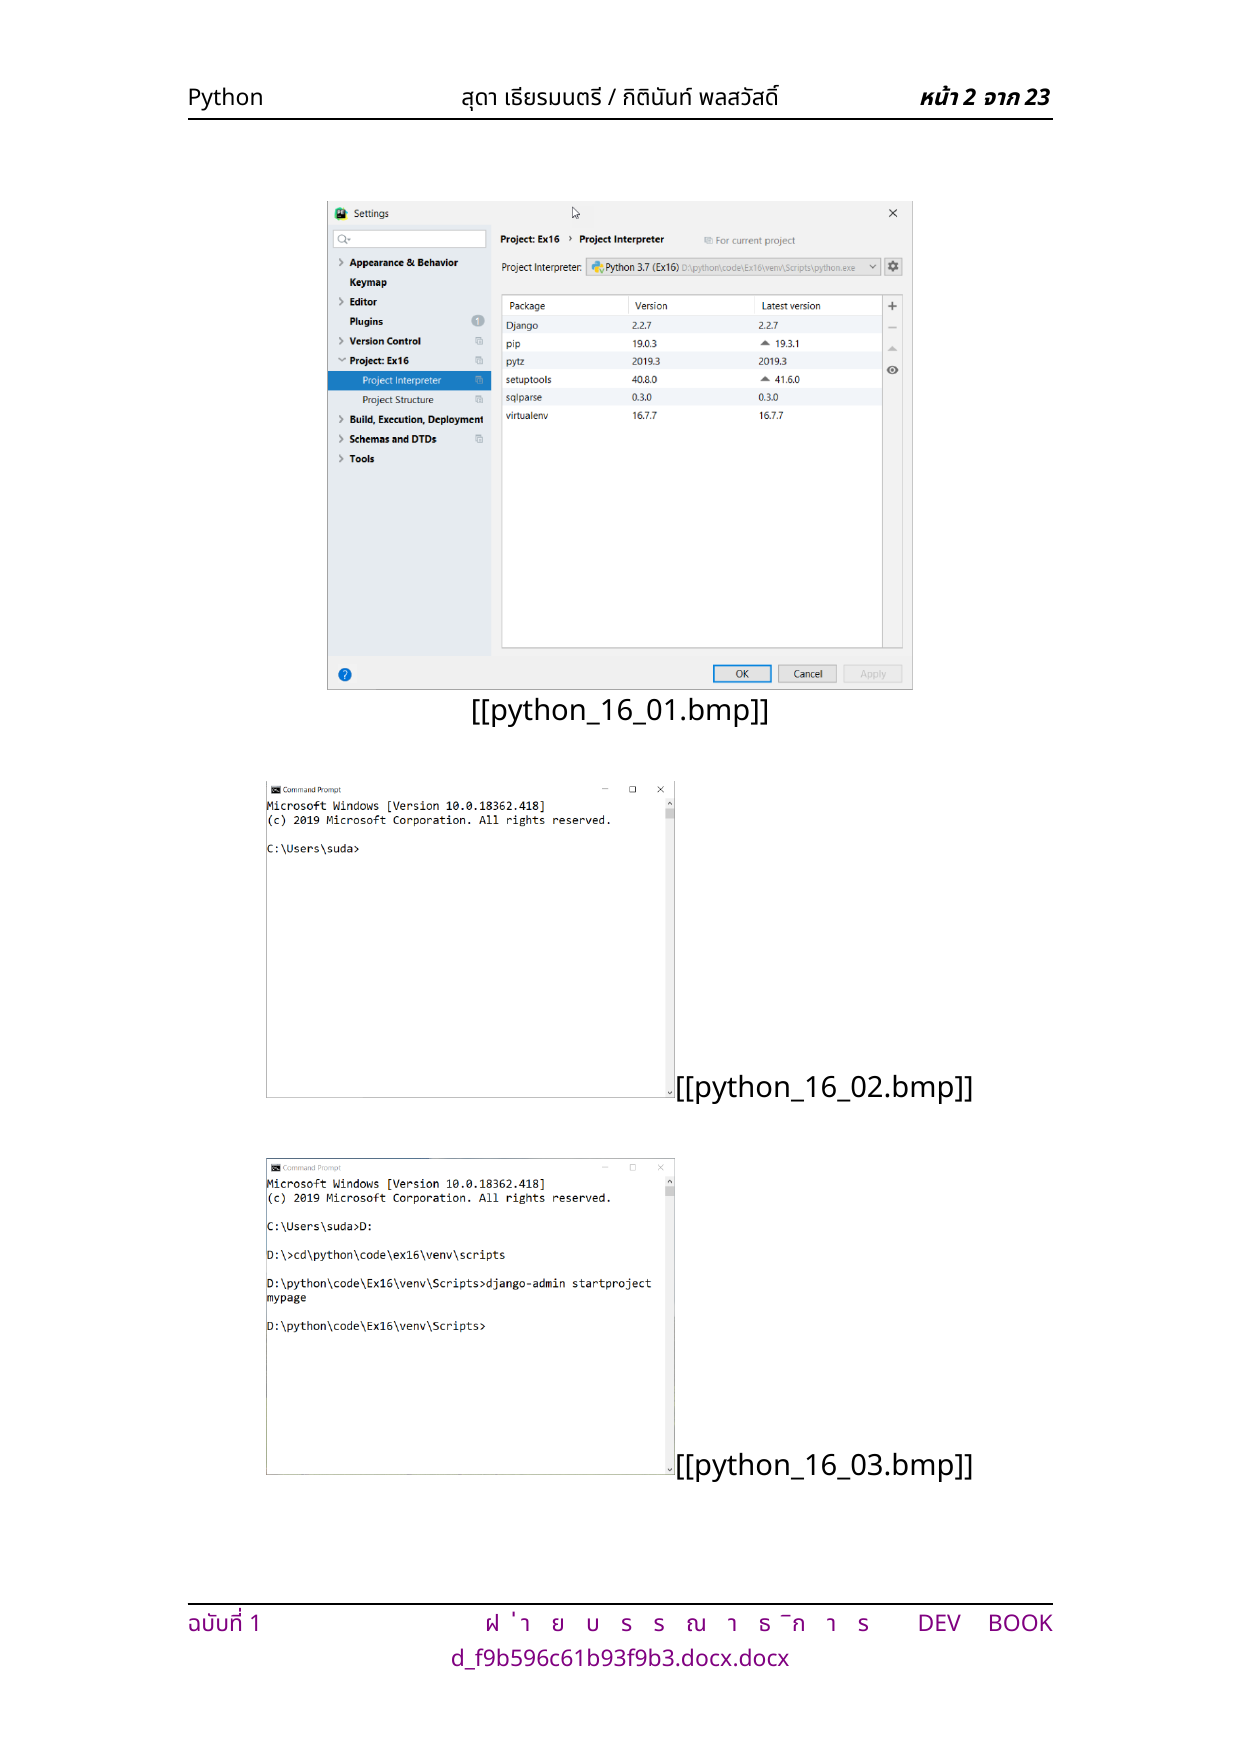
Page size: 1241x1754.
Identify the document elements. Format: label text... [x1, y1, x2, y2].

picture [266, 781, 675, 1098]
picture [266, 1158, 675, 1475]
picture [327, 201, 913, 690]
